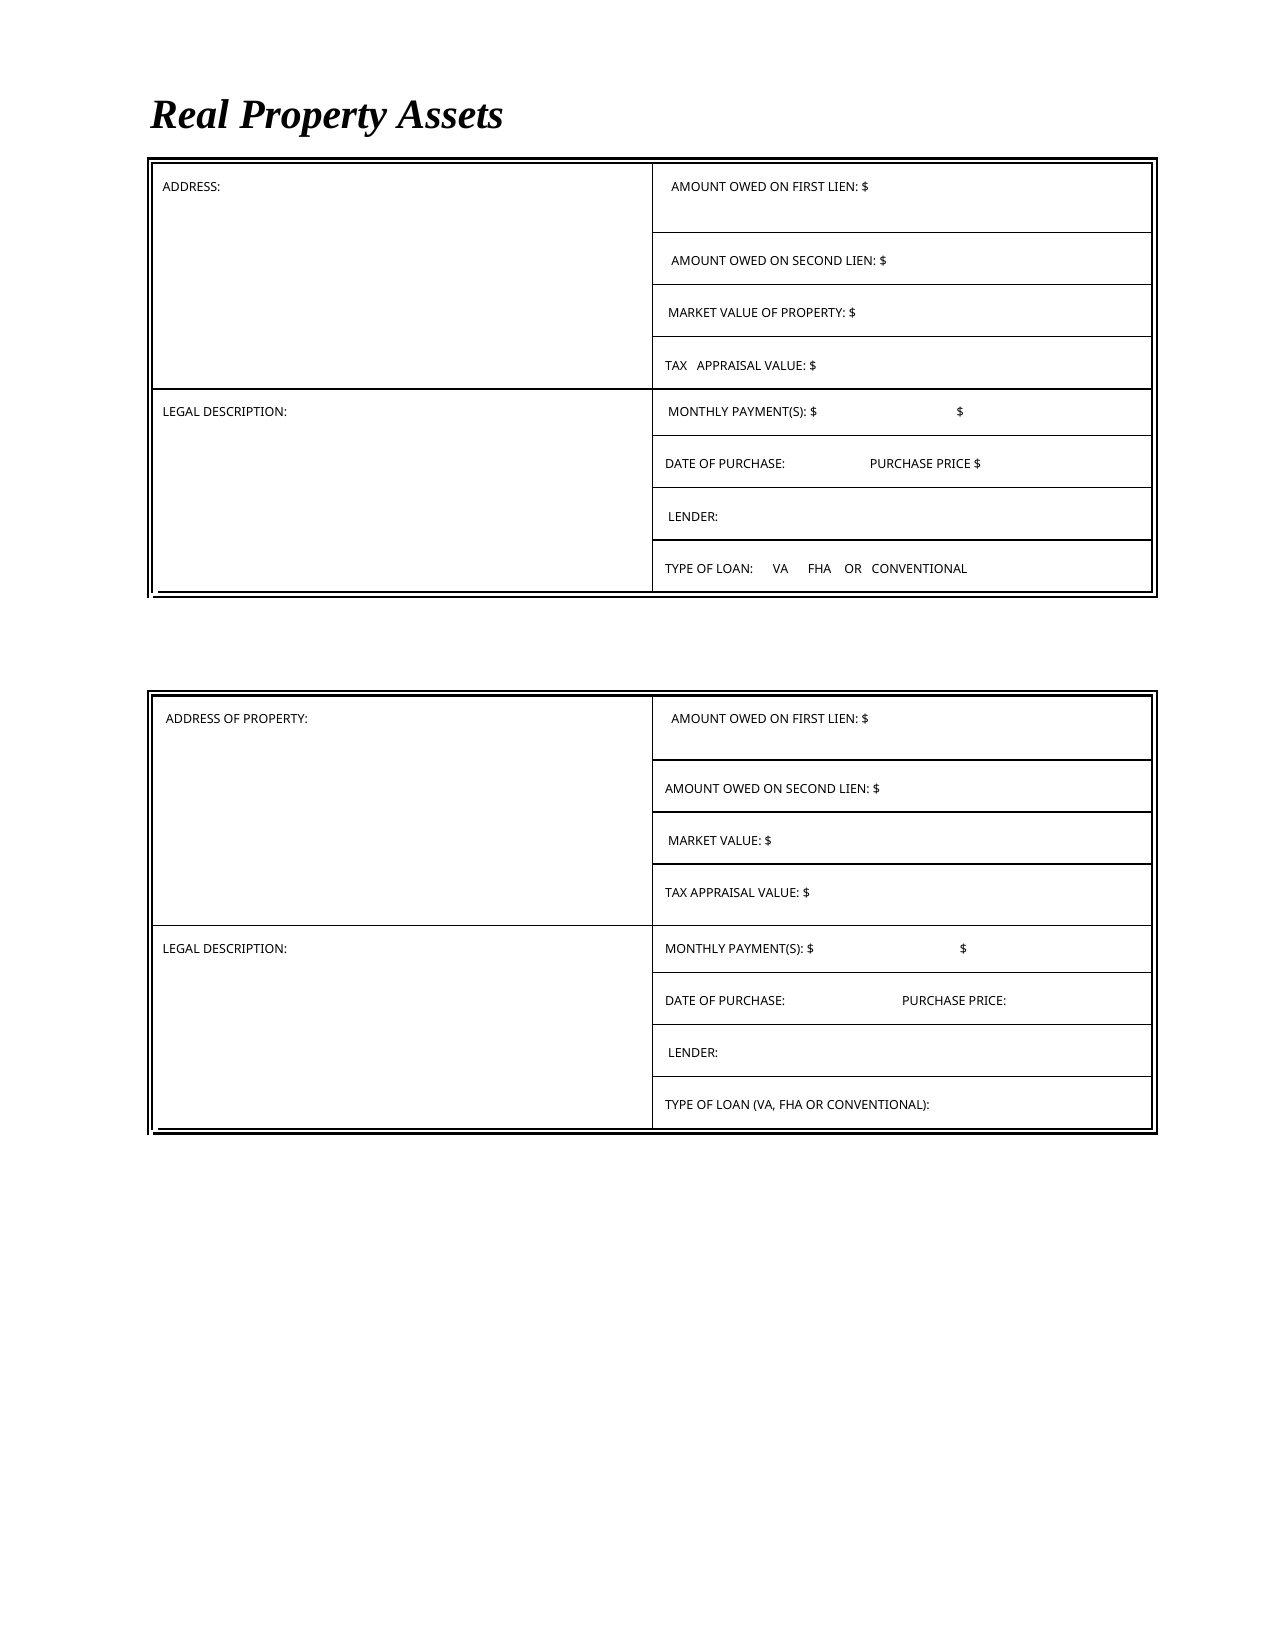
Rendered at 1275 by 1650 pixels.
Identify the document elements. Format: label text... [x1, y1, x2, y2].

table_cell DATE OF PURCHASE: PURCHASE PRICE $ [653, 436, 1151, 487]
table_cell LEGAL DESCRIPTION: [153, 926, 652, 1128]
table_header ADDRESS: [153, 164, 652, 388]
table_cell AMOUNT OWED ON SECOND LIEN: $ [653, 233, 1151, 284]
table_cell AMOUNT OWED ON SECOND LIEN: $ [653, 761, 1151, 811]
table_header AMOUNT OWED ON FIRST LIEN: $ [653, 164, 1151, 232]
table_cell MARKET VALUE: $ [653, 813, 1151, 863]
text Real Property Assets [150, 89, 1125, 137]
table_header AMOUNT OWED ON FIRST LIEN: $ [653, 697, 1151, 759]
table_header ADDRESS OF PROPERTY: [153, 697, 652, 924]
table_cell MONTHLY PAYMENT(S): $ $ [653, 926, 1151, 971]
table_cell MARKET VALUE OF PROPERTY: $ [653, 285, 1151, 336]
table_cell MONTHLY PAYMENT(S): $ $ [653, 390, 1151, 435]
table_cell DATE OF PURCHASE: PURCHASE PRICE: [653, 973, 1151, 1023]
table_cell LENDER: [653, 488, 1151, 539]
table_cell LENDER: [653, 1025, 1151, 1076]
table_cell TAX APPRAISAL VALUE: $ [653, 865, 1151, 924]
table_cell TAX APPRAISAL VALUE: $ [653, 337, 1151, 388]
table_cell LEGAL DESCRIPTION: [153, 390, 652, 591]
table_cell TYPE OF LOAN (VA, FHA OR CONVENTIONAL): [653, 1077, 1151, 1128]
table_cell TYPE OF LOAN: VA FHA OR CONVENTIONAL [653, 541, 1151, 591]
